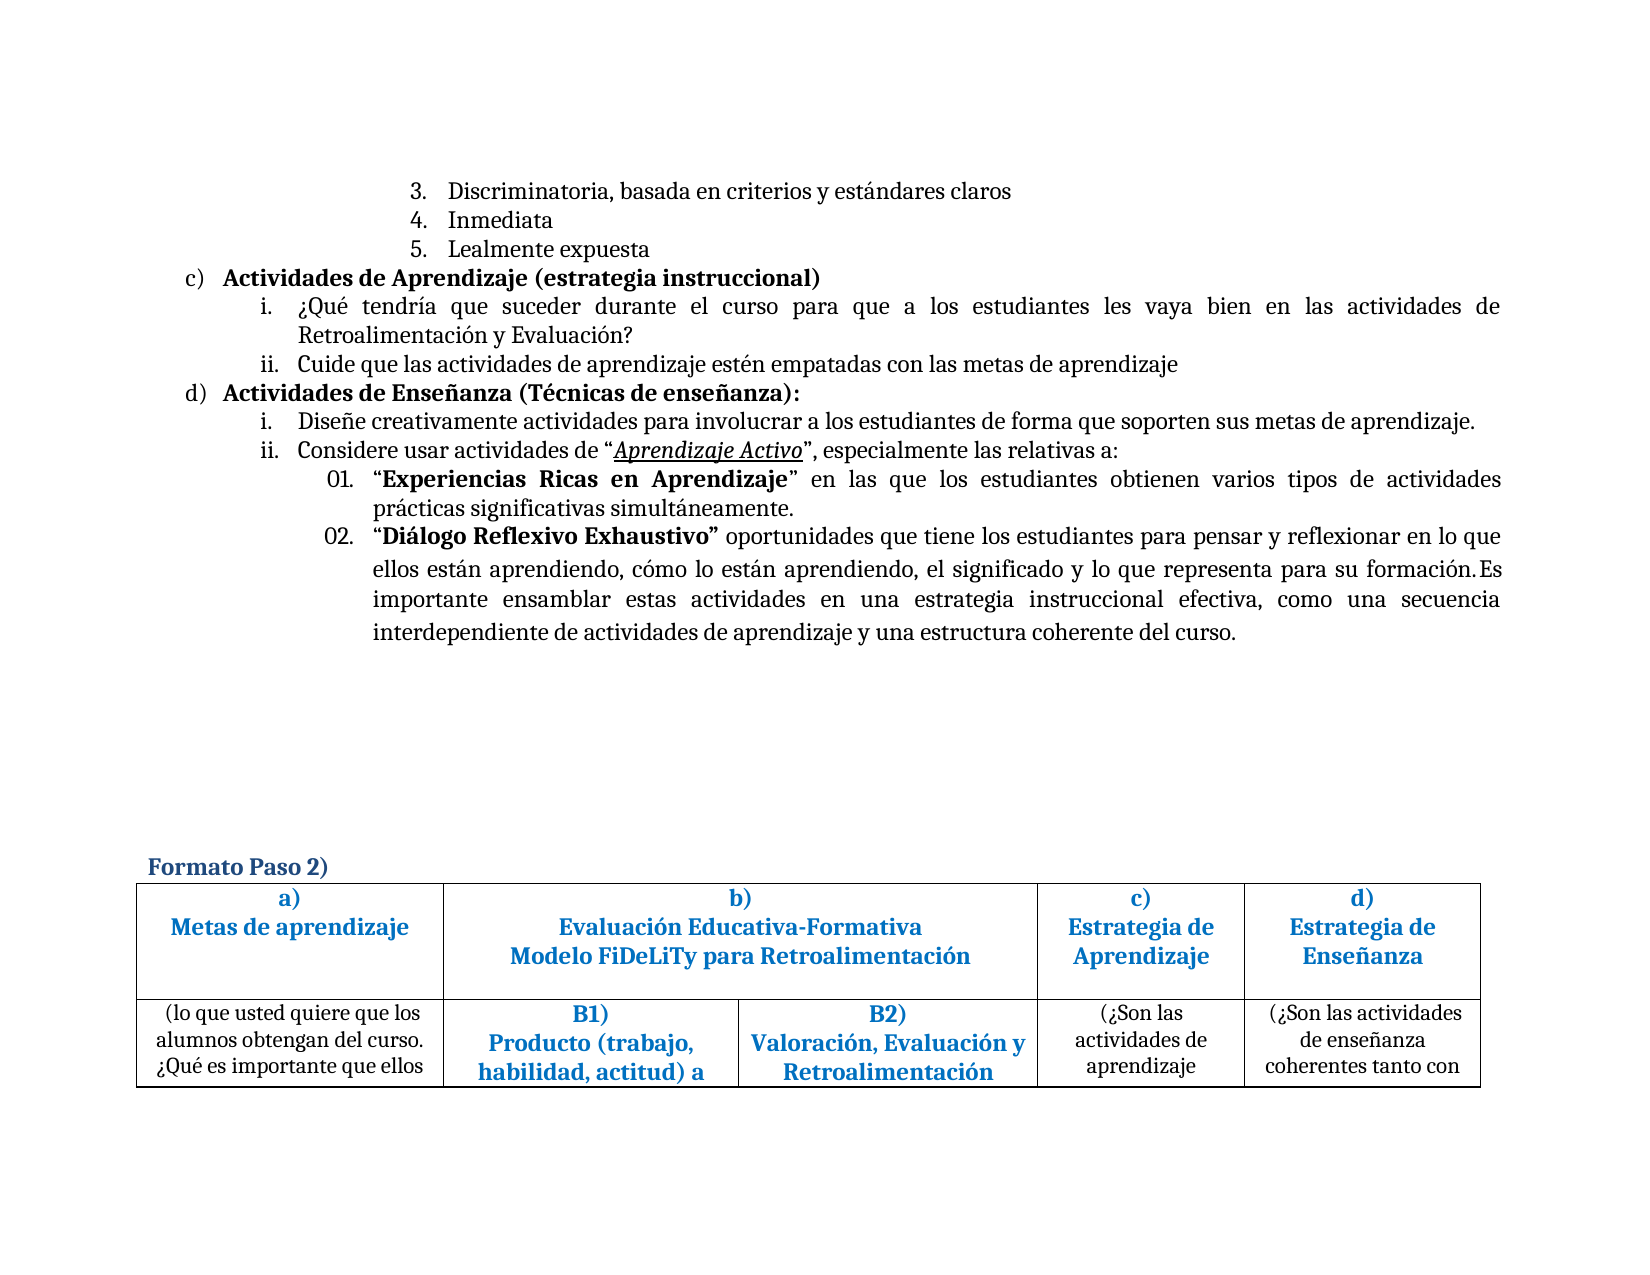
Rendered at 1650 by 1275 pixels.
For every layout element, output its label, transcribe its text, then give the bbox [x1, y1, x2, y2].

table_header d) Estrategia de Enseñanza [1245, 884, 1480, 999]
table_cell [739, 1000, 1037, 1086]
list Cuide que las actividades de aprendizaje estén empatadas con las metas de aprendizaje [260, 350, 1502, 378]
list “Experiencias Ricas en Aprendizaje” en las que los estudiantes obtienen varios tipos de actividades prácticas significativas simultáneamente. [354, 465, 1502, 522]
list Actividades de Aprendizaje (estrategia instruccional) [185, 263, 1502, 292]
list Considere usar actividades de “Aprendizaje Activo”, especialmente las relativas a: [260, 436, 1502, 465]
text Formato Paso 2) [148, 849, 1502, 883]
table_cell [137, 1000, 443, 1086]
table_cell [1245, 1000, 1480, 1086]
list Actividades de Enseñanza (Técnicas de enseñanza): [185, 378, 1502, 407]
table_header b) Evaluación Educativa-Formativa Modelo FiDeLiTy para Retroalimentación [444, 884, 1037, 999]
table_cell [1038, 1000, 1244, 1086]
list “Diálogo Reflexivo Exhaustivo” oportunidades que tiene los estudiantes para pensar y reflexionar en lo que ellos están aprendiendo, cómo lo están aprendiendo, el significado y lo que representa para su formación. Es importante ensamblar estas actividades en una estrategia instruccional efectiva, como una secuencia interdependiente de actividades de aprendizaje y una estructura coherente del curso. [354, 522, 1502, 648]
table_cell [444, 1000, 738, 1086]
list ¿Qué tendría que suceder durante el curso para que a los estudiantes les vaya bien en las actividades de Retroalimentación y Evaluación? [260, 292, 1502, 350]
list Discriminatoria, basada en criterios y estándares claros [410, 177, 1502, 206]
list Inmediata [410, 206, 1502, 235]
table_header a) Metas de aprendizaje [137, 884, 443, 999]
list Lealmente expuesta [410, 235, 1502, 263]
list Diseñe creativamente actividades para involucrar a los estudiantes de forma que soporten sus metas de aprendizaje. [260, 407, 1502, 436]
table_header c) Estrategia de Aprendizaje [1038, 884, 1244, 999]
